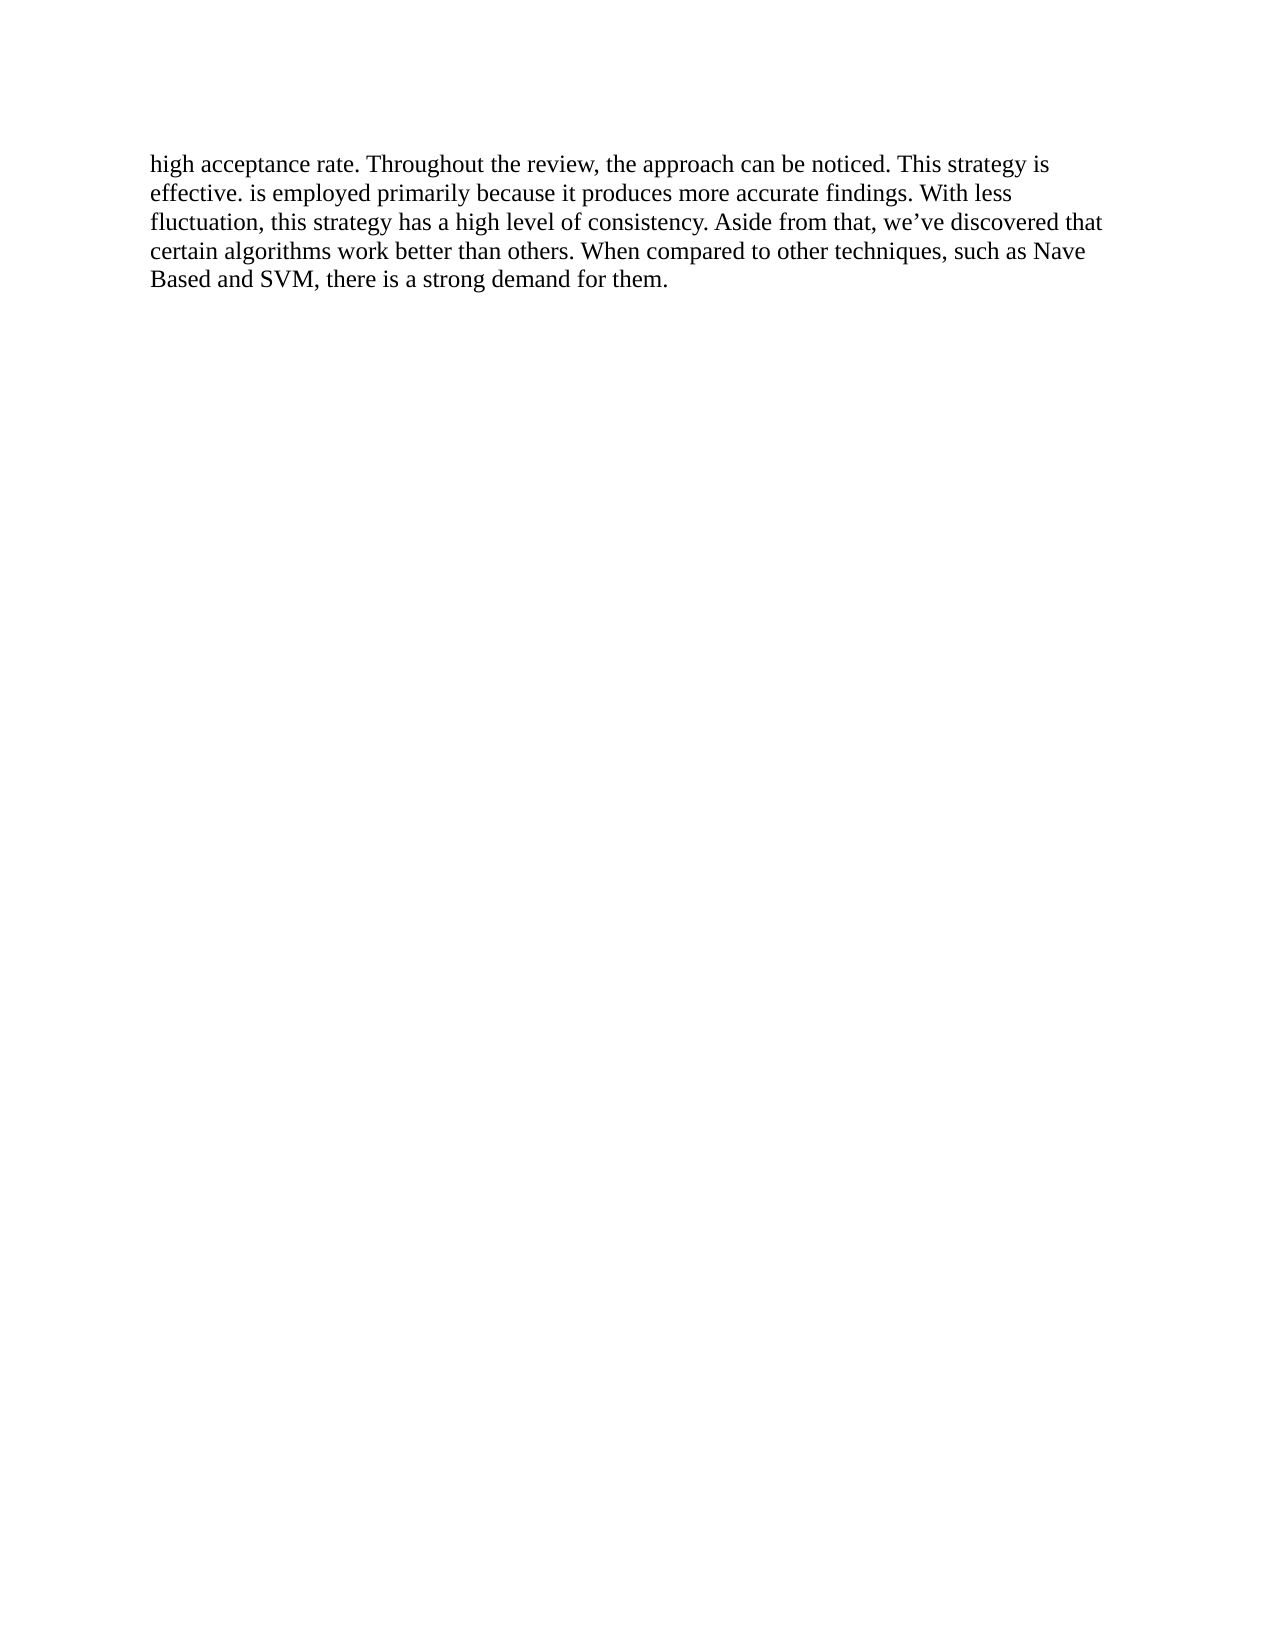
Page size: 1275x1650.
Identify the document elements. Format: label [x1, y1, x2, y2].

text [150, 150, 1125, 294]
